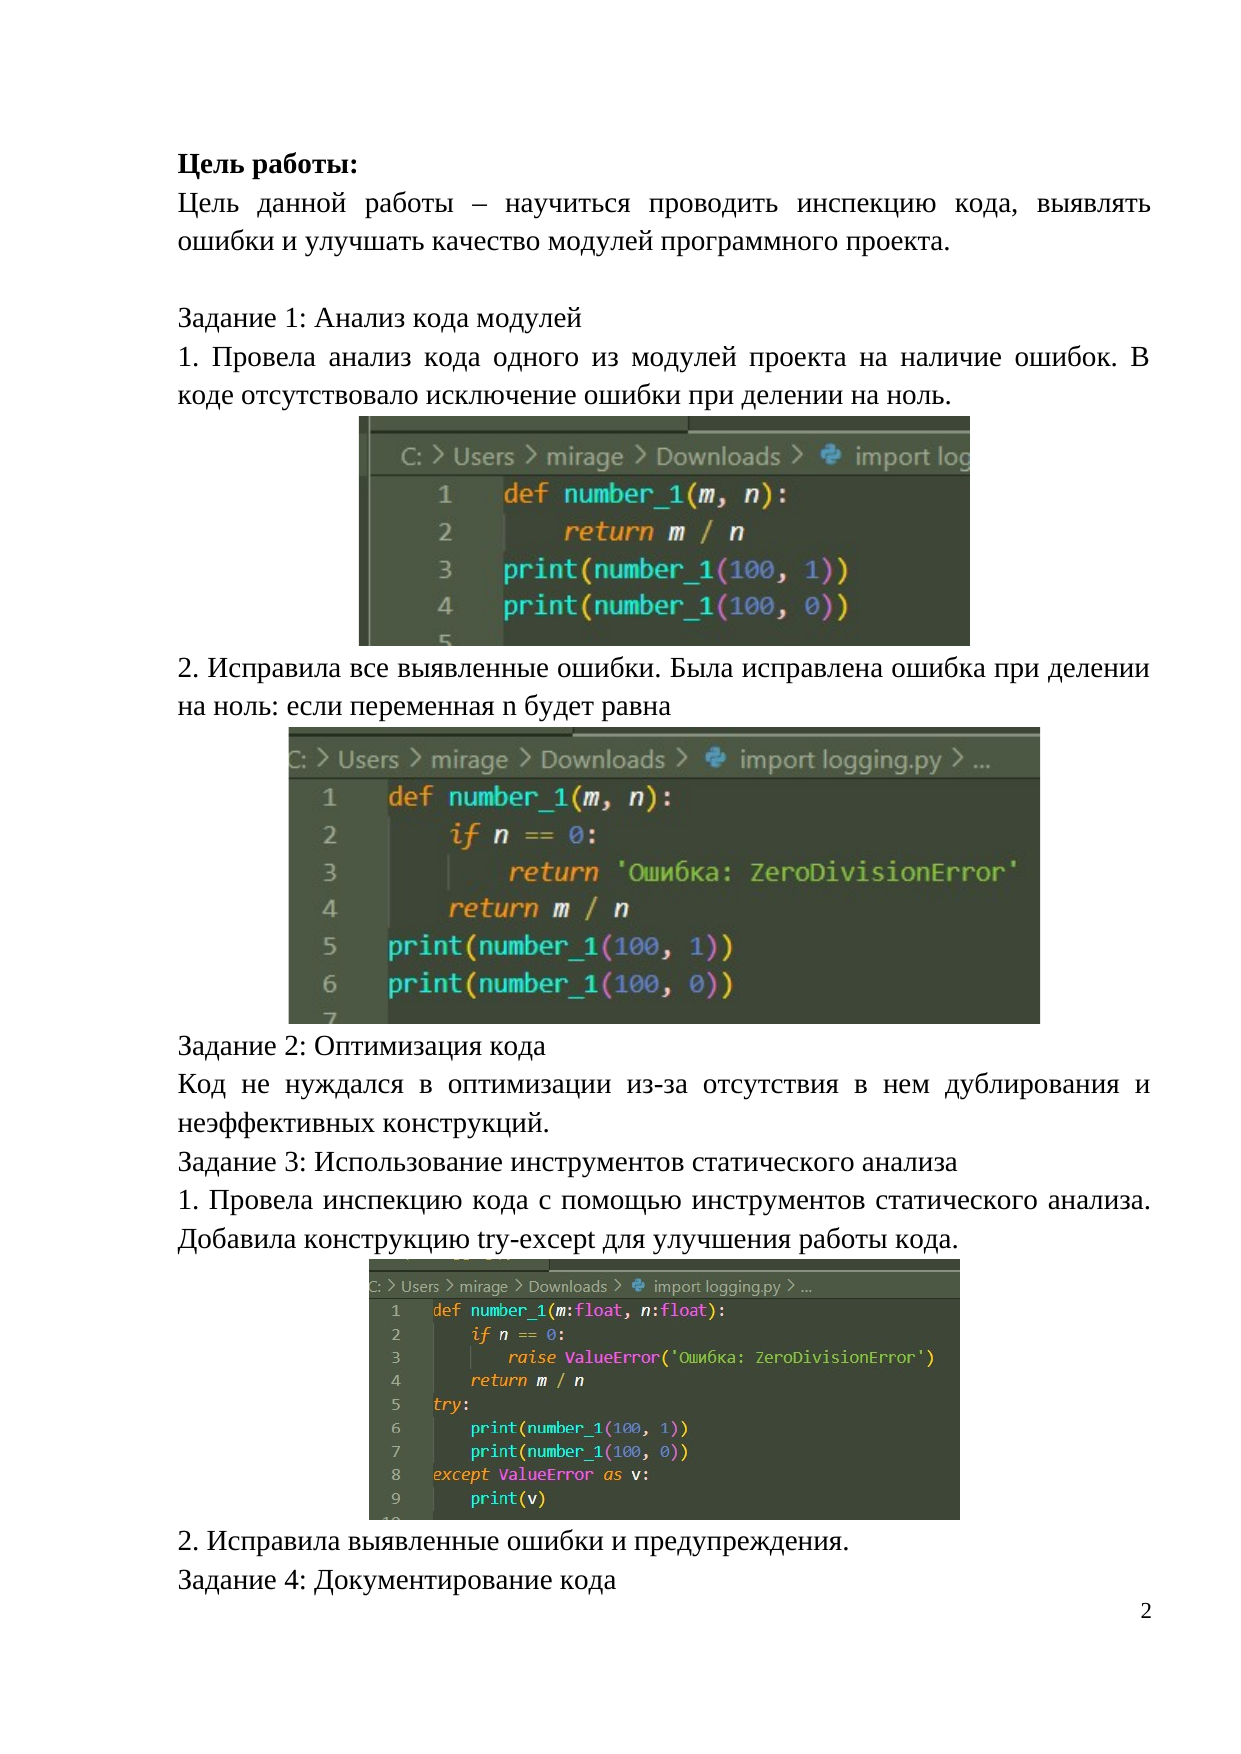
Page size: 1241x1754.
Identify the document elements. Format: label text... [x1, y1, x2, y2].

text Задание 4: Документирование кода [177, 1562, 1152, 1596]
text 2. Исправила выявленные ошибки и предупреждения. [177, 1523, 1152, 1557]
text Код не нуждался в оптимизации из-за отсутствия в нем дублирования и неэффективных конструкций. [177, 1067, 1152, 1139]
text Цель данной работы – научиться проводить инспекцию кода, выявлять ошибки и улучшать качество модулей программного проекта. [177, 185, 1152, 257]
text 1. Провела анализ кода одного из модулей проекта на наличие ошибок. В коде отсутствовало исключение ошибки при делении на ноль. [177, 339, 1152, 411]
text Цель работы: [177, 146, 1152, 180]
text 2. Исправила все выявленные ошибки. Была исправлена ошибка при делении на ноль: если переменная n будет равна [177, 650, 1152, 722]
text Задание 3: Использование инструментов статического анализа [177, 1144, 1152, 1177]
text Задание 2: Оптимизация кода [177, 1028, 1152, 1062]
text 1. Провела инспекцию кода с помощью инструментов статического анализа. Добавила конструкцию try-except для улучшения работы кода. [177, 1182, 1152, 1254]
text Задание 1: Анализ кода модулей [177, 300, 1152, 334]
